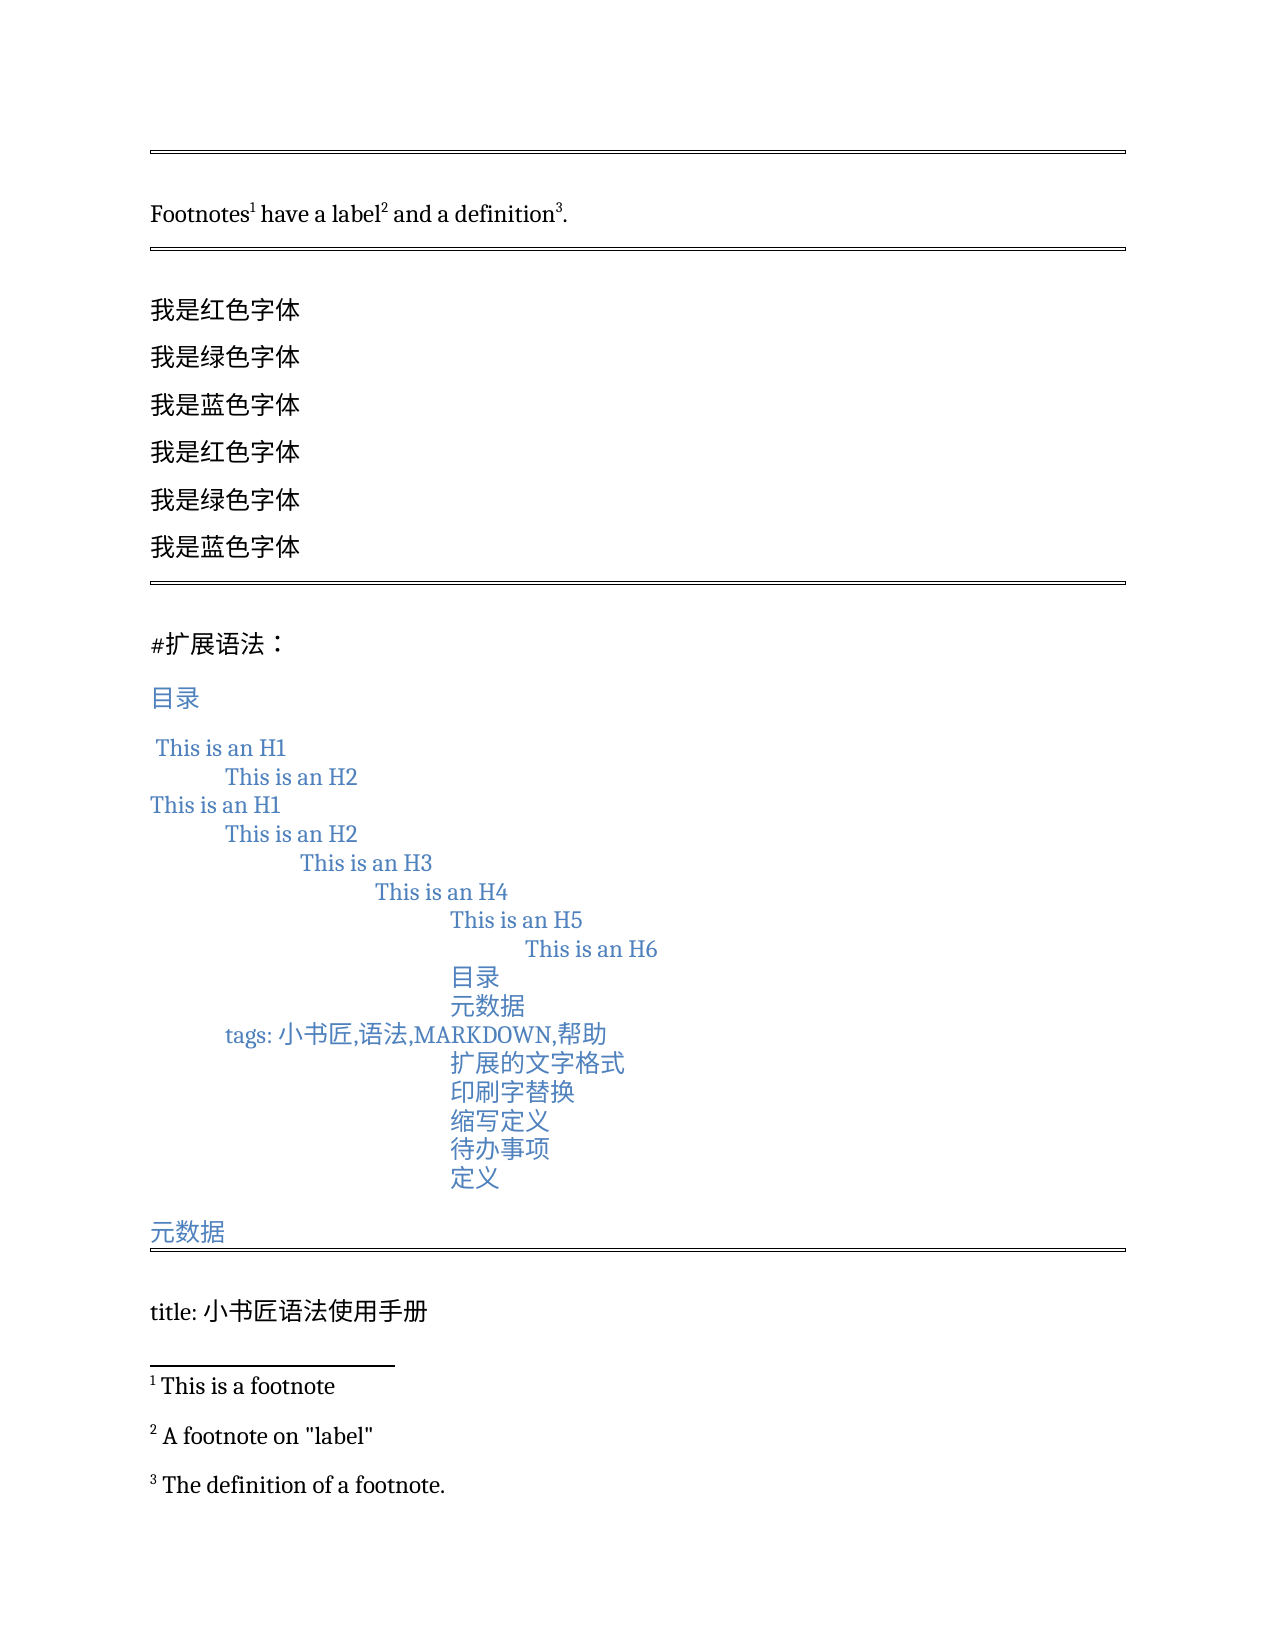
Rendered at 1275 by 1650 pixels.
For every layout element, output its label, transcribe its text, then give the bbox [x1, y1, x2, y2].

text Footnotes have a label and a definition. [150, 199, 1125, 228]
text 我是蓝色字体 [150, 392, 1125, 420]
text #扩展语法： [150, 631, 1125, 660]
text 我是红色字体 [150, 439, 1125, 468]
text 我是绿色字体 [150, 344, 1125, 373]
text This is an H1 This is an H2 This is an H1 This is an H2 This is an H3 This is an H4 This is an H5 This is an H6 目录 元数据 tags: 小书匠,语法,MARKDOWN,帮助 扩展的文字格式 印刷字替换 缩写定义 待办事项 定义 [150, 734, 1125, 1194]
subtitle 目录 [150, 681, 1125, 715]
text 我是绿色字体 [150, 487, 1125, 515]
text title: 小书匠语法使用手册 [150, 1298, 1125, 1327]
text 我是蓝色字体 [150, 534, 1125, 563]
text 我是红色字体 [150, 297, 1125, 325]
subtitle 元数据 [150, 1214, 1125, 1248]
